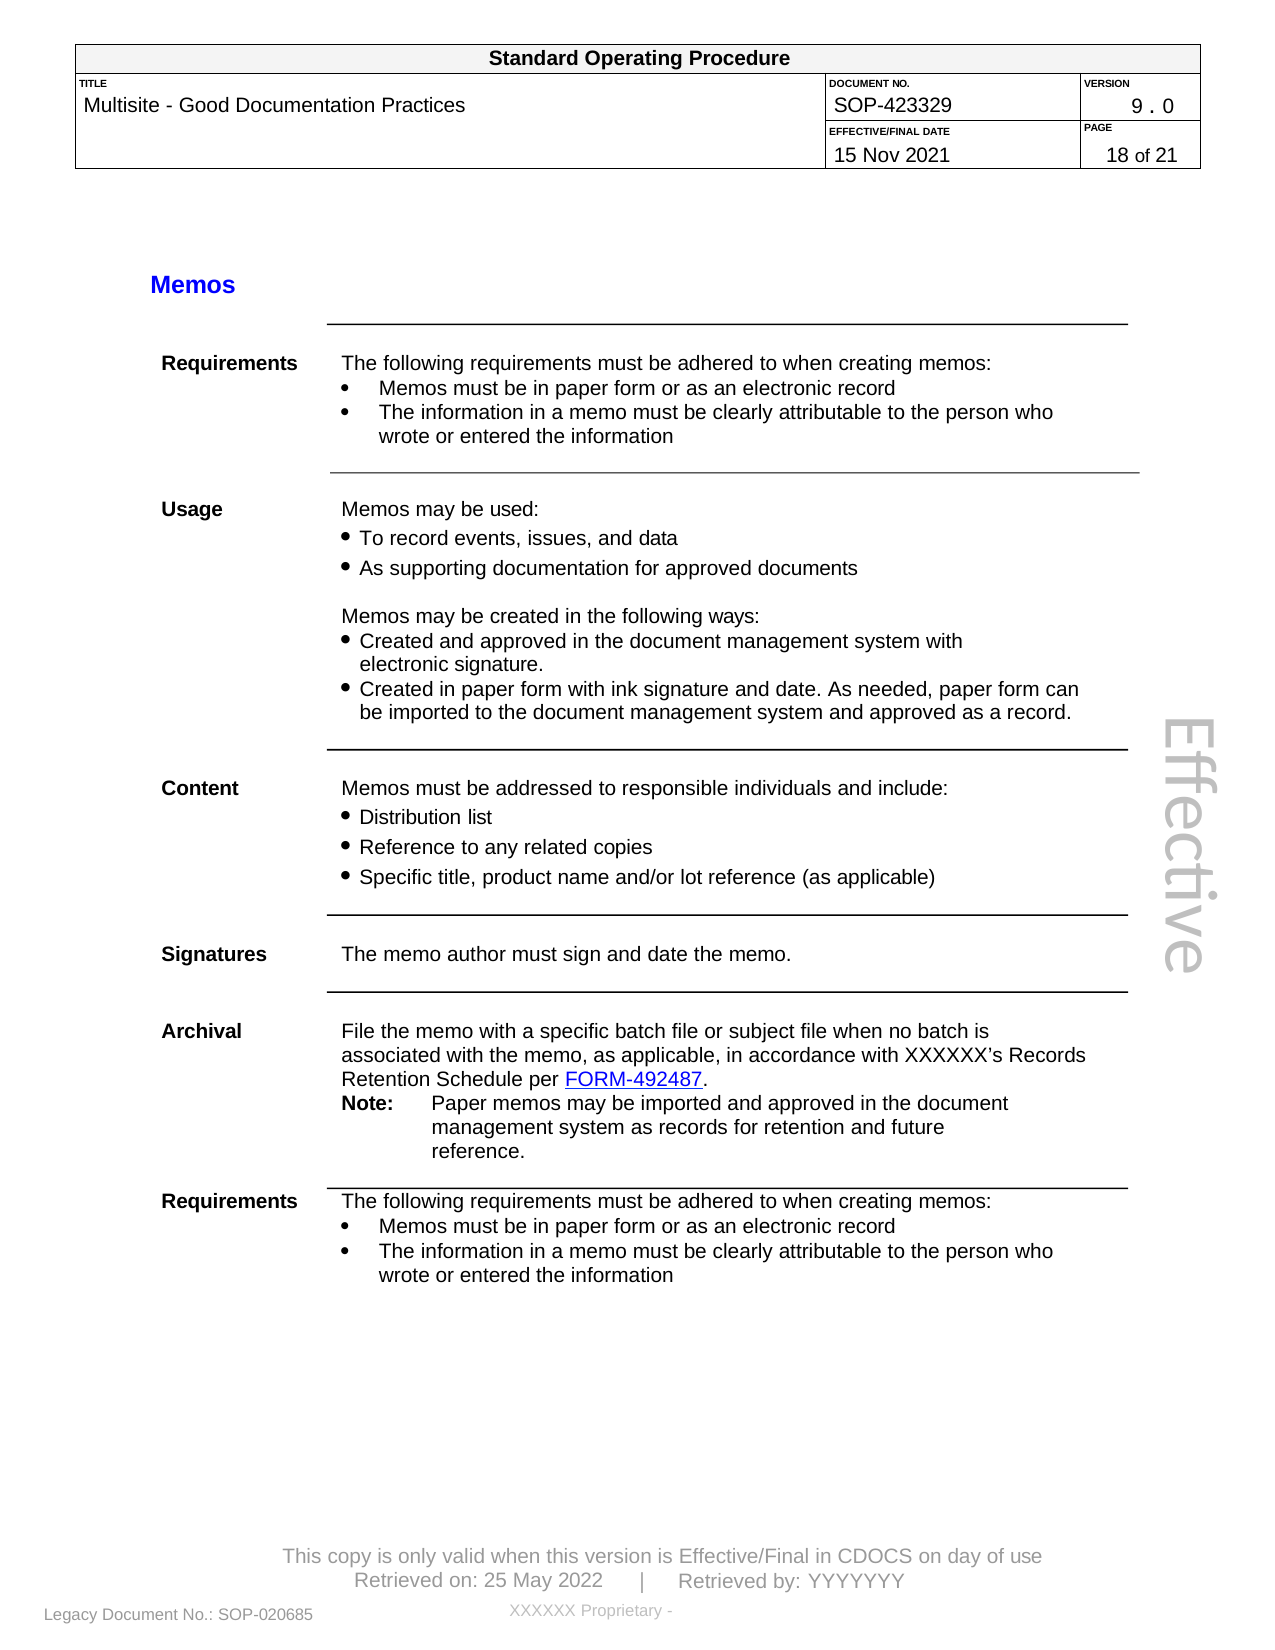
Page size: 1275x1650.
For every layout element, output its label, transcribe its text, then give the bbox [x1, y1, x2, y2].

list To record events, issues, and data [341, 522, 1237, 552]
text Archival File the memo with a specific batch file or subject file when no batch is associated with the memo, as applicable, in accordance with XXXXXX’s Records Retention Schedule per FORM-492487. [161, 1019, 1093, 1091]
text Note: Paper memos may be imported and approved in the document management system as records for retention and future reference. [341, 1091, 1044, 1163]
list Reference to any related copies [341, 831, 1237, 860]
text Requirements The following requirements must be adhered to when creating memos: [161, 1185, 1237, 1213]
list Memos must be in paper form or as an electronic record [341, 375, 1237, 401]
list The information in a memo must be clearly attributable to the person who wrote or entered the information [341, 1239, 1109, 1286]
list Created and approved in the document management system with electronic signature. [341, 629, 1058, 676]
text Usage Memos may be used: [161, 498, 1237, 522]
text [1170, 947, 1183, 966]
text Requirements The following requirements must be adhered to when creating memos: [161, 351, 1237, 375]
text Signatures The memo author must sign and date the memo. [161, 942, 1174, 966]
list The information in a memo must be clearly attributable to the person who wrote or entered the information [341, 401, 1109, 448]
list As supporting documentation for approved documents [341, 552, 1237, 582]
text Memos may be created in the following ways: [341, 605, 1237, 629]
list Created in paper form with ink signature and date. As needed, paper form can be imported to the document management system and approved as a record. [341, 677, 1107, 724]
list Specific title, product name and/or lot reference (as applicable) [341, 860, 1237, 890]
list Distribution list [341, 801, 1237, 831]
list Memos must be in paper form or as an electronic record [341, 1213, 1237, 1239]
text Content Memos must be addressed to responsible individuals and include: [161, 777, 1237, 801]
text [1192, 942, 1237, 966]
